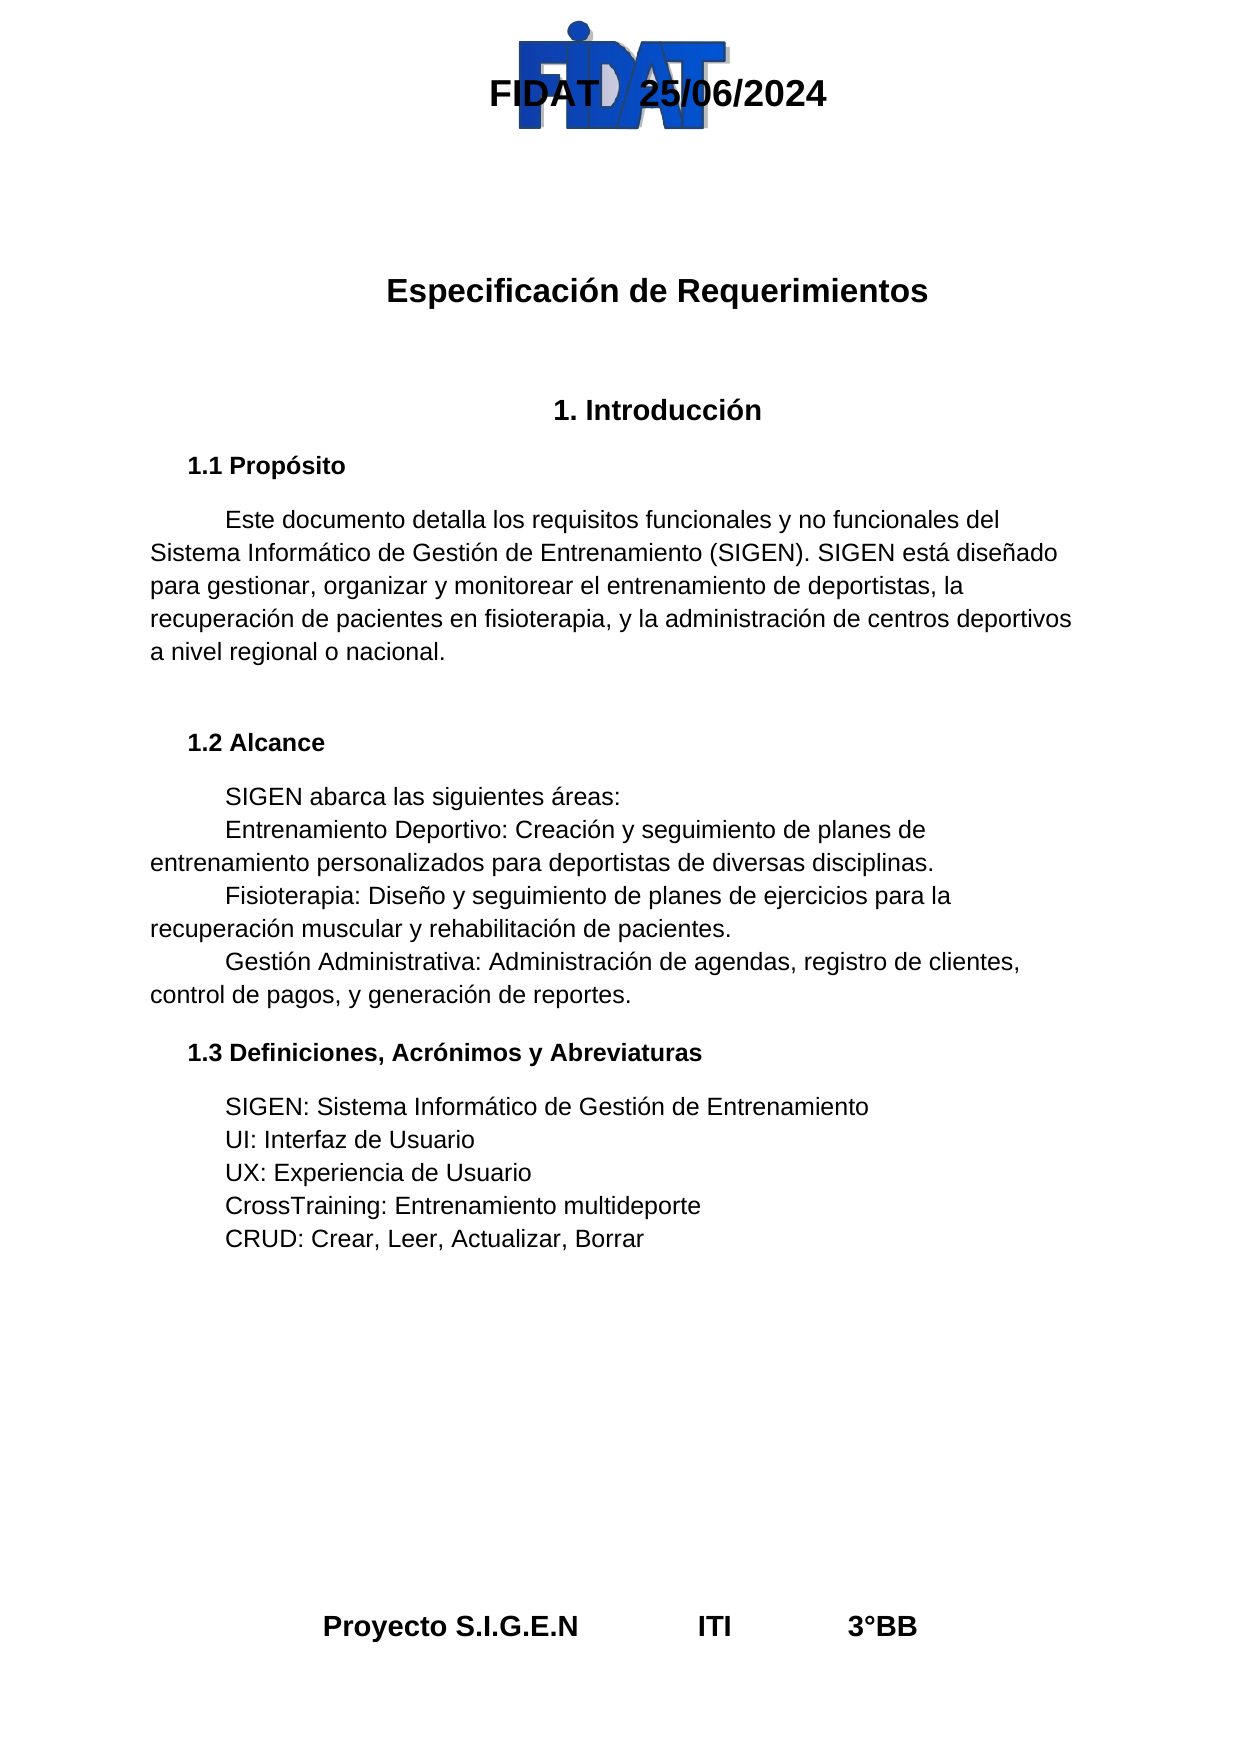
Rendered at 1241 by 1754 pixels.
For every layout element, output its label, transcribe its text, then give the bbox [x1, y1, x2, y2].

text CrossTraining: Entrenamiento multideporte [150, 1191, 1090, 1219]
text Gestión Administrativa: Administración de agendas, registro de clientes, control de pagos, y generación de reportes. [150, 947, 1090, 1009]
text UX: Experiencia de Usuario [150, 1158, 1090, 1186]
subtitle Especificación de Requerimientos [150, 271, 1090, 309]
text Este documento detalla los requisitos funcionales y no funcionales del Sistema Informático de Gestión de Entrenamiento (SIGEN). SIGEN está diseñado para gestionar, organizar y monitorear el entrenamiento de deportistas, la recuperación de pacientes en fisioterapia, y la administración de centros deportivos a nivel regional o nacional. [150, 505, 1090, 666]
text UI: Interfaz de Usuario [150, 1125, 1090, 1153]
text SIGEN: Sistema Informático de Gestión de Entrenamiento [150, 1092, 1090, 1120]
text SIGEN abarca las siguientes áreas: [150, 782, 1090, 811]
picture [502, 18, 738, 137]
text CRUD: Crear, Leer, Actualizar, Borrar [150, 1224, 1090, 1252]
subtitle 1. Introducción [150, 393, 1090, 426]
subtitle 1.2 Alcance [187, 728, 1090, 757]
subtitle 1.3 Definiciones, Acrónimos y Abreviaturas [187, 1038, 1090, 1067]
text Entrenamiento Deportivo: Creación y seguimiento de planes de entrenamiento personalizados para deportistas de diversas disciplinas. [150, 815, 1090, 877]
subtitle 1.1 Propósito [187, 451, 1090, 480]
text Fisioterapia: Diseño y seguimiento de planes de ejercicios para la recuperación muscular y rehabilitación de pacientes. [150, 881, 1090, 943]
